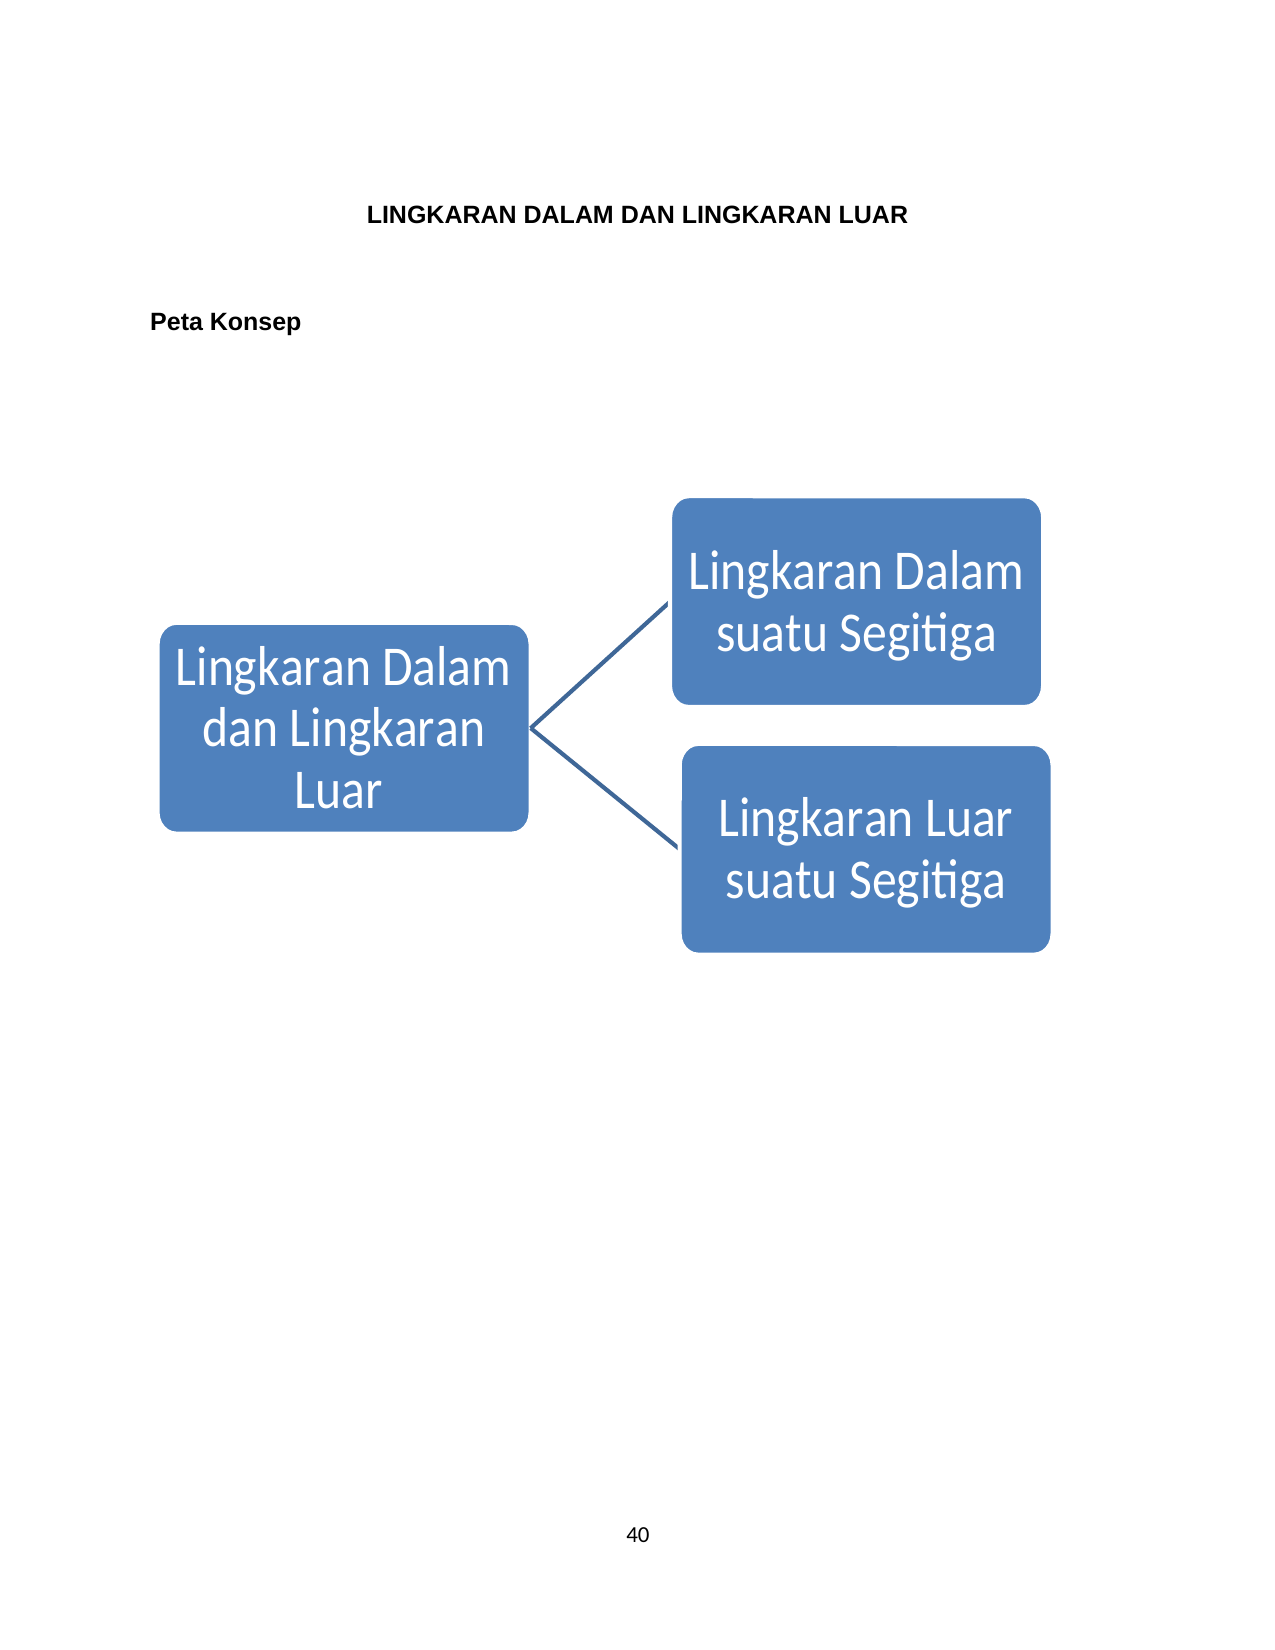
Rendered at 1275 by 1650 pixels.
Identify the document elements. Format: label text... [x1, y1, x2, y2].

subtitle LINGKARAN DALAM DAN LINGKARAN LUAR [150, 200, 1125, 229]
text Peta Konsep [150, 307, 1125, 336]
